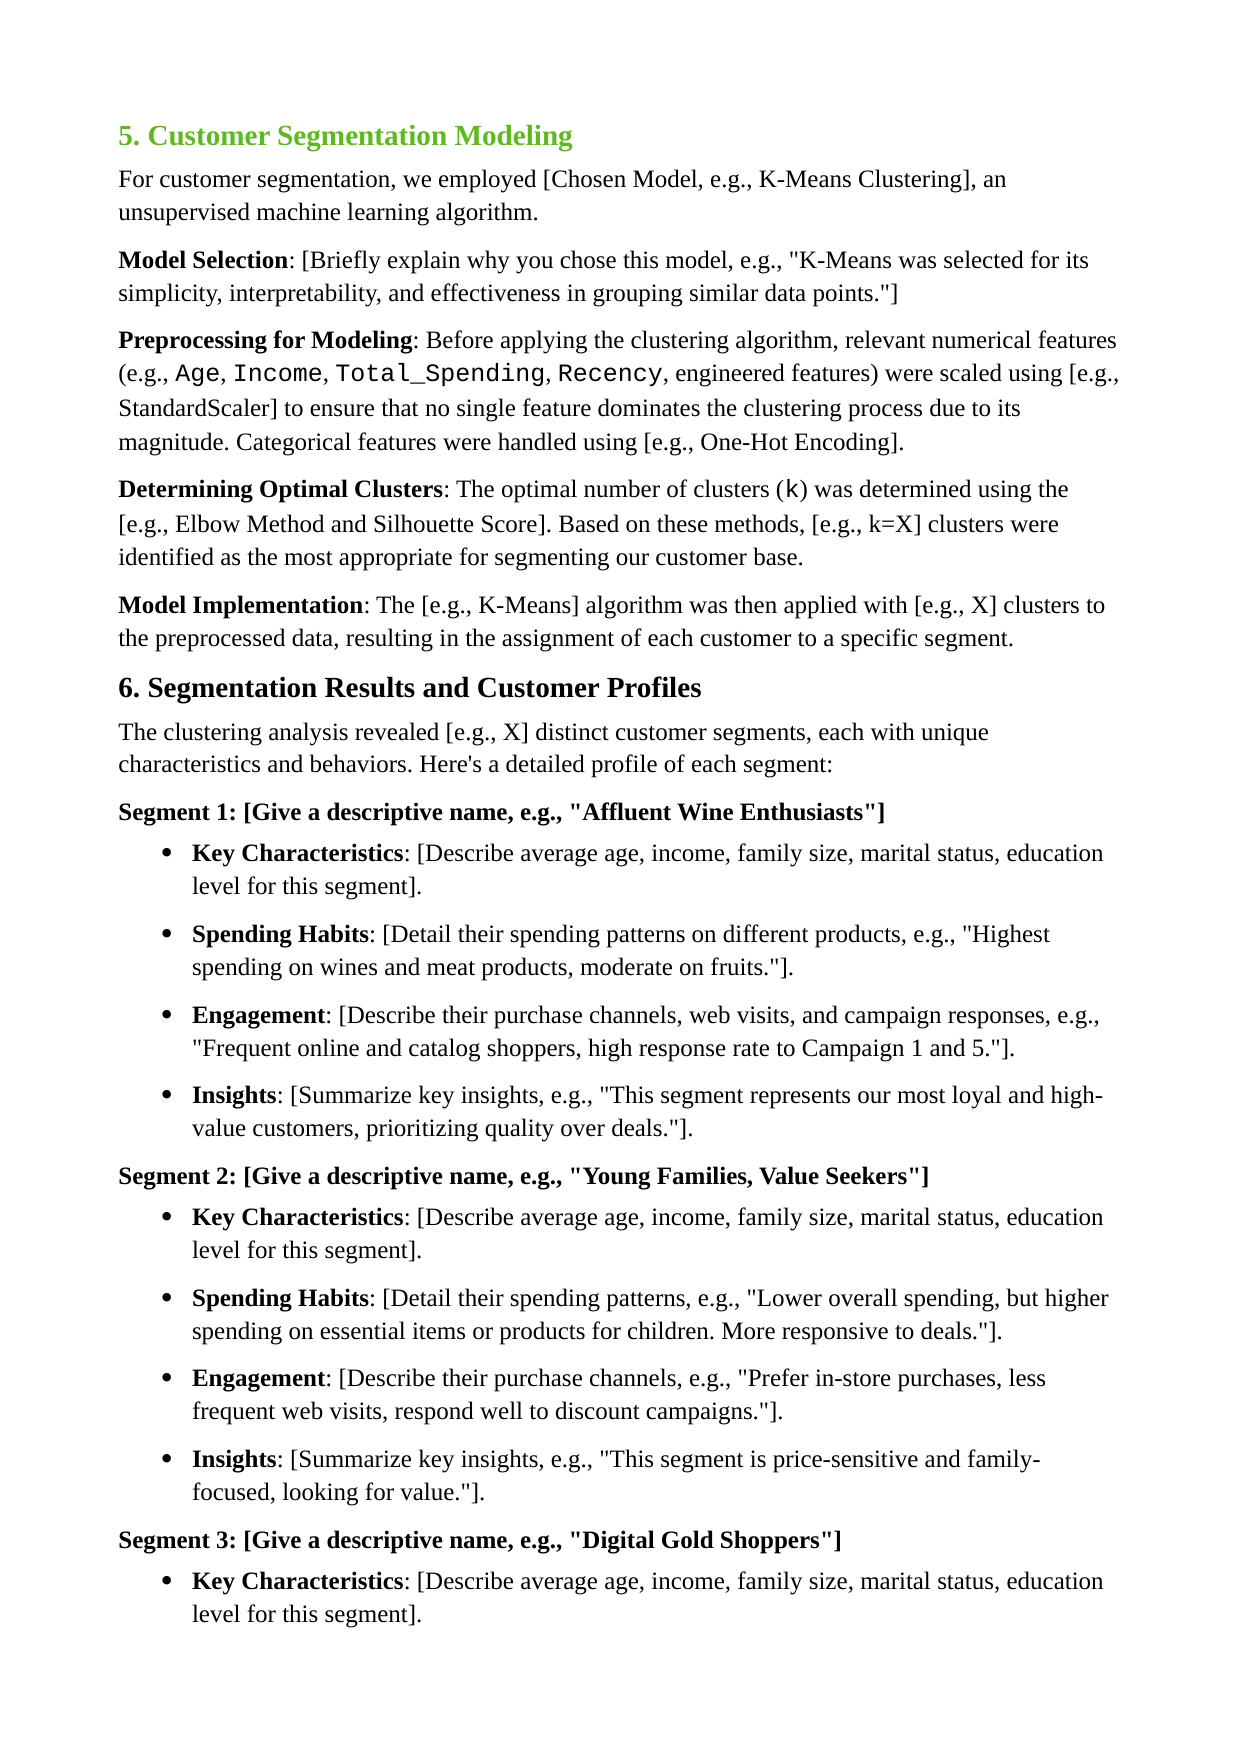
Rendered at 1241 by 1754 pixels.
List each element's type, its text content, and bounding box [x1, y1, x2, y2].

list Engagement: [Describe their purchase channels, e.g., "Prefer in-store purchases, less frequent web visits, respond well to discount campaigns."]. [162, 1363, 1122, 1425]
list Key Characteristics: [Describe average age, income, family size, marital status, education level for this segment]. [162, 1202, 1122, 1264]
subtitle 5. Customer Segmentation Modeling [118, 118, 1122, 152]
list Spending Habits: [Detail their spending patterns on different products, e.g., "Highest spending on wines and meat products, moderate on fruits."]. [162, 919, 1122, 981]
list Insights: [Summarize key insights, e.g., "This segment represents our most loyal and high-value customers, prioritizing quality over deals."]. [162, 1080, 1122, 1142]
list Spending Habits: [Detail their spending patterns, e.g., "Lower overall spending, but higher spending on essential items or products for children. More responsive to deals."]. [162, 1283, 1122, 1344]
text Determining Optimal Clusters: The optimal number of clusters (k) was determined using the [e.g., Elbow Method and Silhouette Score]. Based on these methods, [e.g., k=X] clusters were identified as the most appropriate for segmenting our customer base. [118, 474, 1122, 571]
text Preprocessing for Modeling: Before applying the clustering algorithm, relevant numerical features (e.g., Age, Income, Total_Spending, Recency, engineered features) were scaled using [e.g., StandardScaler] to ensure that no single feature dominates the clustering process due to its magnitude. Categorical features were handled using [e.g., One-Hot Encoding]. [118, 325, 1122, 455]
subtitle Segment 3: [Give a descriptive name, e.g., "Digital Gold Shoppers"] [118, 1525, 1122, 1553]
list Key Characteristics: [Describe average age, income, family size, marital status, education level for this segment]. [162, 1566, 1122, 1628]
subtitle Segment 2: [Give a descriptive name, e.g., "Young Families, Value Seekers"] [118, 1161, 1122, 1190]
list Key Characteristics: [Describe average age, income, family size, marital status, education level for this segment]. [162, 838, 1122, 900]
list Insights: [Summarize key insights, e.g., "This segment is price-sensitive and family-focused, looking for value."]. [162, 1444, 1122, 1506]
text Model Selection: [Briefly explain why you chose this model, e.g., "K-Means was selected for its simplicity, interpretability, and effectiveness in grouping similar data points."] [118, 245, 1122, 307]
text Model Implementation: The [e.g., K-Means] algorithm was then applied with [e.g., X] clusters to the preprocessed data, resulting in the assignment of each customer to a specific segment. [118, 590, 1122, 652]
text For customer segmentation, we employed [Chosen Model, e.g., K-Means Clustering], an unsupervised machine learning algorithm. [118, 164, 1122, 226]
list Engagement: [Describe their purchase channels, web visits, and campaign responses, e.g., "Frequent online and catalog shoppers, high response rate to Campaign 1 and 5."]. [162, 1000, 1122, 1061]
text The clustering analysis revealed [e.g., X] distinct customer segments, each with unique characteristics and behaviors. Here's a detailed profile of each segment: [118, 717, 1122, 778]
subtitle 6. Segmentation Results and Customer Profiles [118, 671, 1122, 704]
subtitle Segment 1: [Give a descriptive name, e.g., "Affluent Wine Enthusiasts"] [118, 797, 1122, 826]
